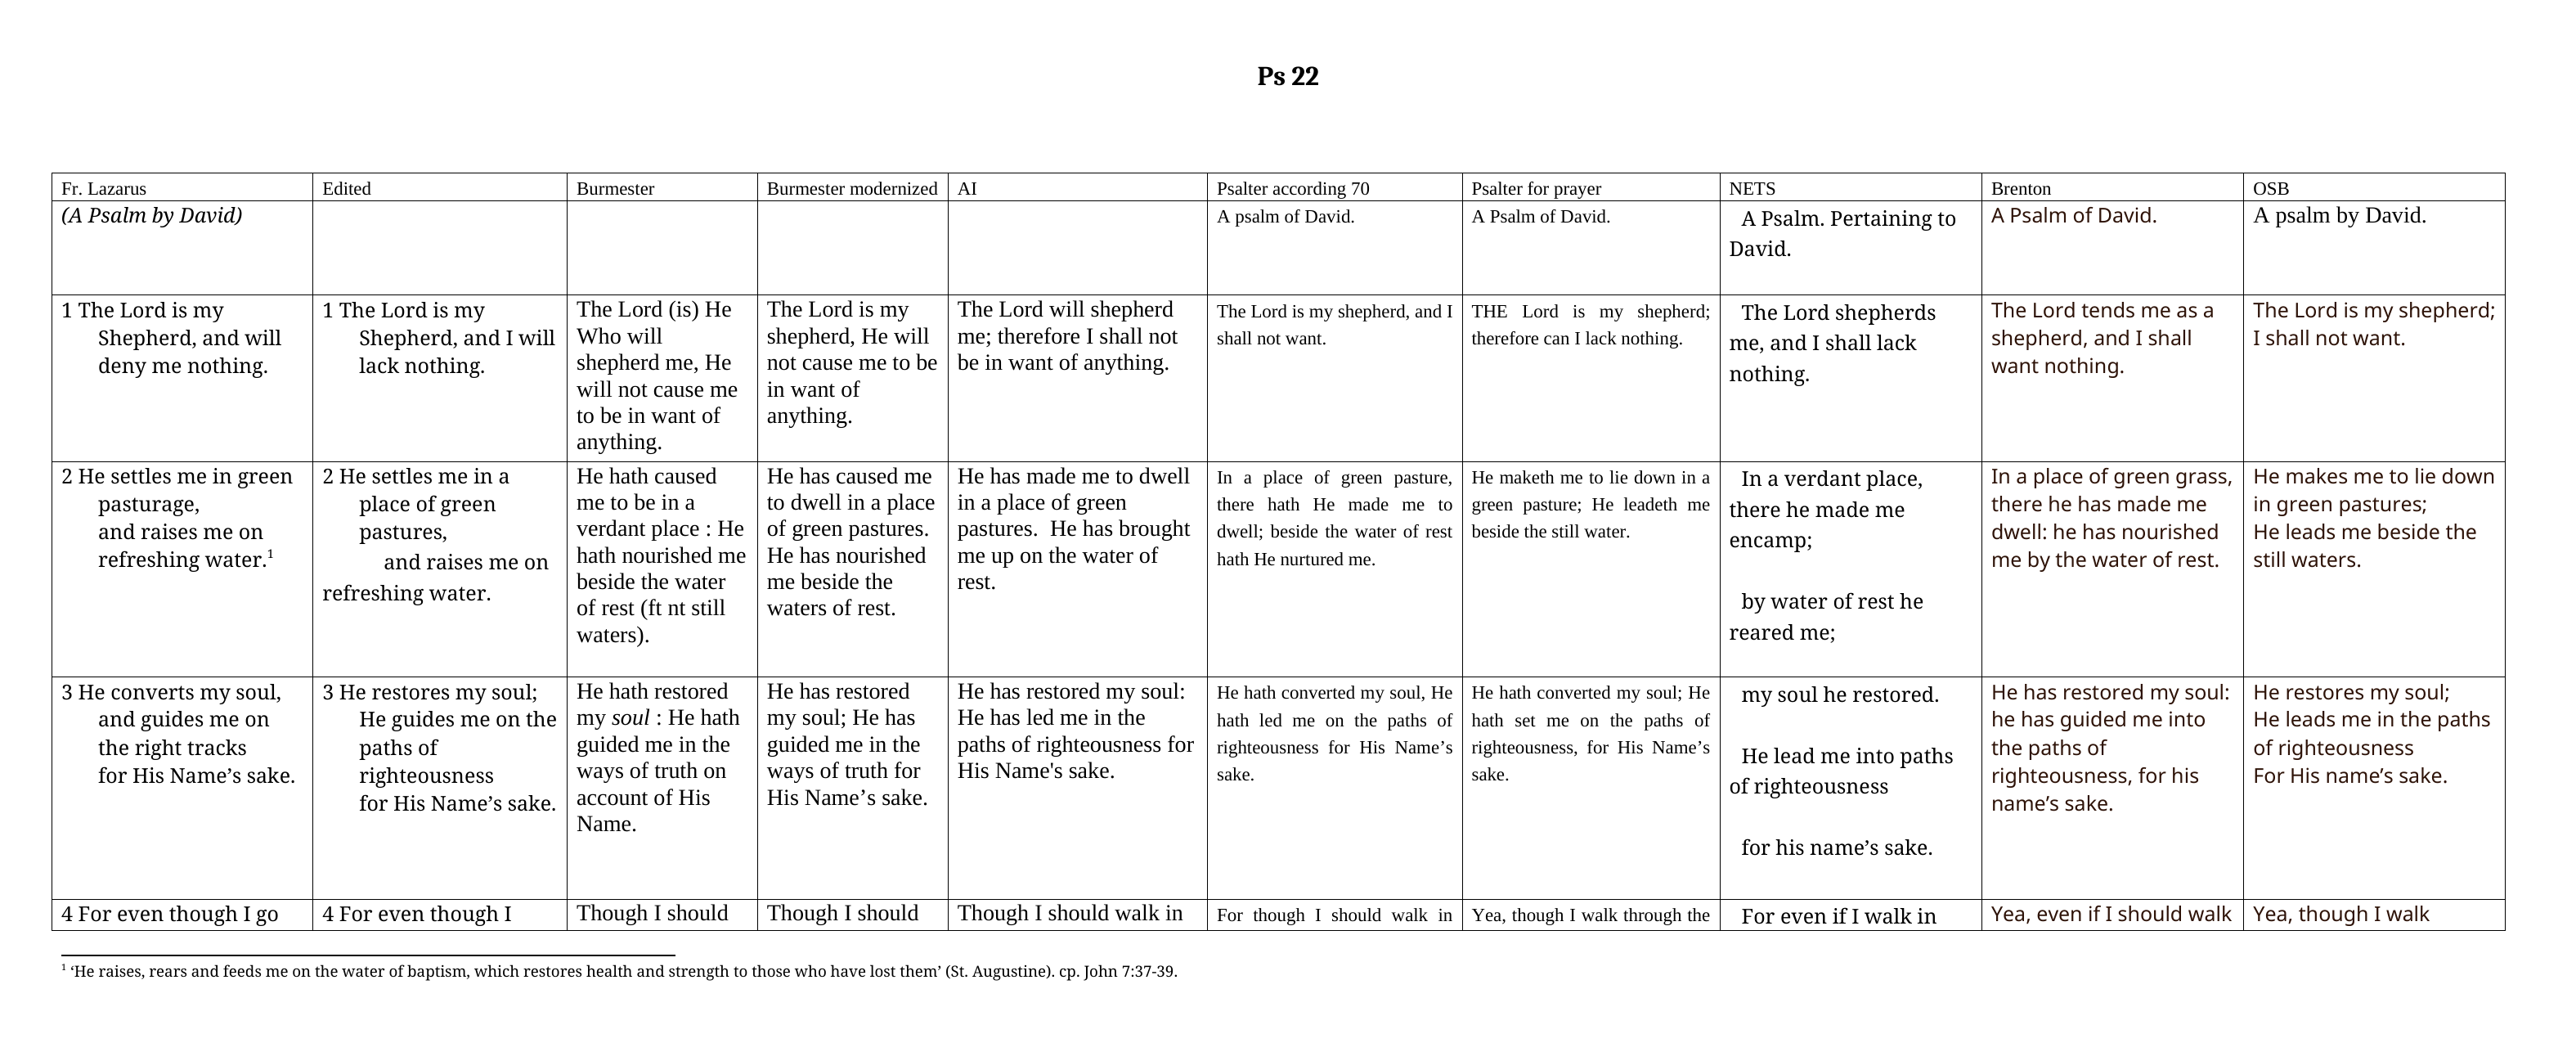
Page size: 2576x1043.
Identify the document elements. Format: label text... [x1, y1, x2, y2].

table_cell The Lord (is) He Who will shepherd me, He will not cause me to be in want of anything. [568, 295, 757, 461]
table_header AI [949, 173, 1207, 200]
table_cell He hath restored my soul : He hath guided me in the ways of truth on account of His Name. [568, 677, 757, 898]
table_cell THE Lord is my shepherd; therefore can I lack nothing. [1463, 295, 1720, 461]
table_cell 3 He converts my soul, and guides me on the right tracks for His Name’s sake. [52, 677, 312, 898]
table_cell A Psalm of David. [1982, 201, 2243, 294]
table_cell 1 The Lord is my Shepherd, and I will lack nothing. [313, 295, 567, 461]
table_cell He hath caused me to be in a verdant place : He hath nourished me beside the water of rest (ft nt still waters). [568, 462, 757, 677]
table_header NETS [1721, 173, 1981, 200]
table_cell [758, 201, 948, 294]
table_cell He maketh me to lie down in a green pasture; He leadeth me beside the still water. [1463, 462, 1720, 677]
table_cell The Lord will shepherd me; therefore I shall not be in want of anything. [949, 295, 1207, 461]
table_cell He restores my soul; He leads me in the paths of righteousness For His name’s sake. [2244, 677, 2505, 898]
table_cell 3 He restores my soul; He guides me on the paths of righteousness for His Name’s sake. [313, 677, 567, 898]
table_cell In a place of green grass, there he has made me dwell: he has nourished me by the water of rest. [1982, 462, 2243, 677]
table_cell He hath converted my soul; He hath set me on the paths of righteousness, for His Name’s sake. [1463, 677, 1720, 898]
table_cell 2 He settles me in green pasturage, and raises me on refreshing water. [52, 462, 312, 677]
table_header Edited [313, 173, 567, 200]
table_cell my soul he restored. He lead me into paths of righteousness for his name’s sake. [1721, 677, 1981, 898]
table_cell He makes me to lie down in green pastures; He leads me beside the still waters. [2244, 462, 2505, 677]
table_cell The Lord is my shepherd; I shall not want. [2244, 295, 2505, 461]
table_cell The Lord is my shepherd, He will not cause me to be in want of anything. [758, 295, 948, 461]
table_cell 4 For even though I go through the shadow of death, I will fear no evils, for You are with me. Your rod and Your staff comfort me. [52, 900, 312, 930]
table_cell [949, 201, 1207, 294]
table_cell He has restored my soul; He has guided me in the ways of truth for His Name’s sake. [758, 677, 948, 898]
table_header Psalter for prayer [1463, 173, 1720, 200]
table_cell The Lord tends me as a shepherd, and I shall want nothing. [1982, 295, 2243, 461]
table_header Fr. Lazarus [52, 173, 312, 200]
subtitle Ps 22 [61, 61, 2515, 92]
table_cell He hath converted my soul, He hath led me on the paths of righteousness for His Name’s sake. [1208, 677, 1462, 898]
table_cell In a verdant place, there he made me encamp; by water of rest he reared me; [1721, 462, 1981, 677]
table_cell [313, 201, 567, 294]
table_cell He has restored my soul: he has guided me into the paths of righteousness, for his name’s sake. [1982, 677, 2243, 898]
table_header Burmester [568, 173, 757, 200]
table_cell The Lord is my shepherd, and I shall not want. [1208, 295, 1462, 461]
table_cell He has restored my soul: He has led me in the paths of righteousness for His Name's sake. [949, 677, 1207, 898]
table_header OSB [2244, 173, 2505, 200]
table_cell 1 The Lord is my Shepherd, and will deny me nothing. [52, 295, 312, 461]
table_header Psalter according 70 [1208, 173, 1462, 200]
table_cell A Psalm. Pertaining to David. [1721, 201, 1981, 294]
table_cell 2 He settles me in a place of green pastures, and raises me on refreshing water. [313, 462, 567, 677]
table_cell He has made me to dwell in a place of green pastures. He has brought me up on the water of rest. [949, 462, 1207, 677]
table_cell A psalm by David. [2244, 201, 2505, 294]
table_header Brenton [1982, 173, 2243, 200]
table_cell The Lord shepherds me, and I shall lack nothing. [1721, 295, 1981, 461]
table_cell [568, 201, 757, 294]
table_cell In a place of green pasture, there hath He made me to dwell; beside the water of rest hath He nurtured me. [1208, 462, 1462, 677]
table_cell A Psalm of David. [1463, 201, 1720, 294]
table_header Burmester modernized [758, 173, 948, 200]
table_cell He has caused me to dwell in a place of green pastures. He has nourished me beside the waters of rest. [758, 462, 948, 677]
table_cell (A Psalm by David) [52, 201, 312, 294]
table_cell A psalm of David. [1208, 201, 1462, 294]
